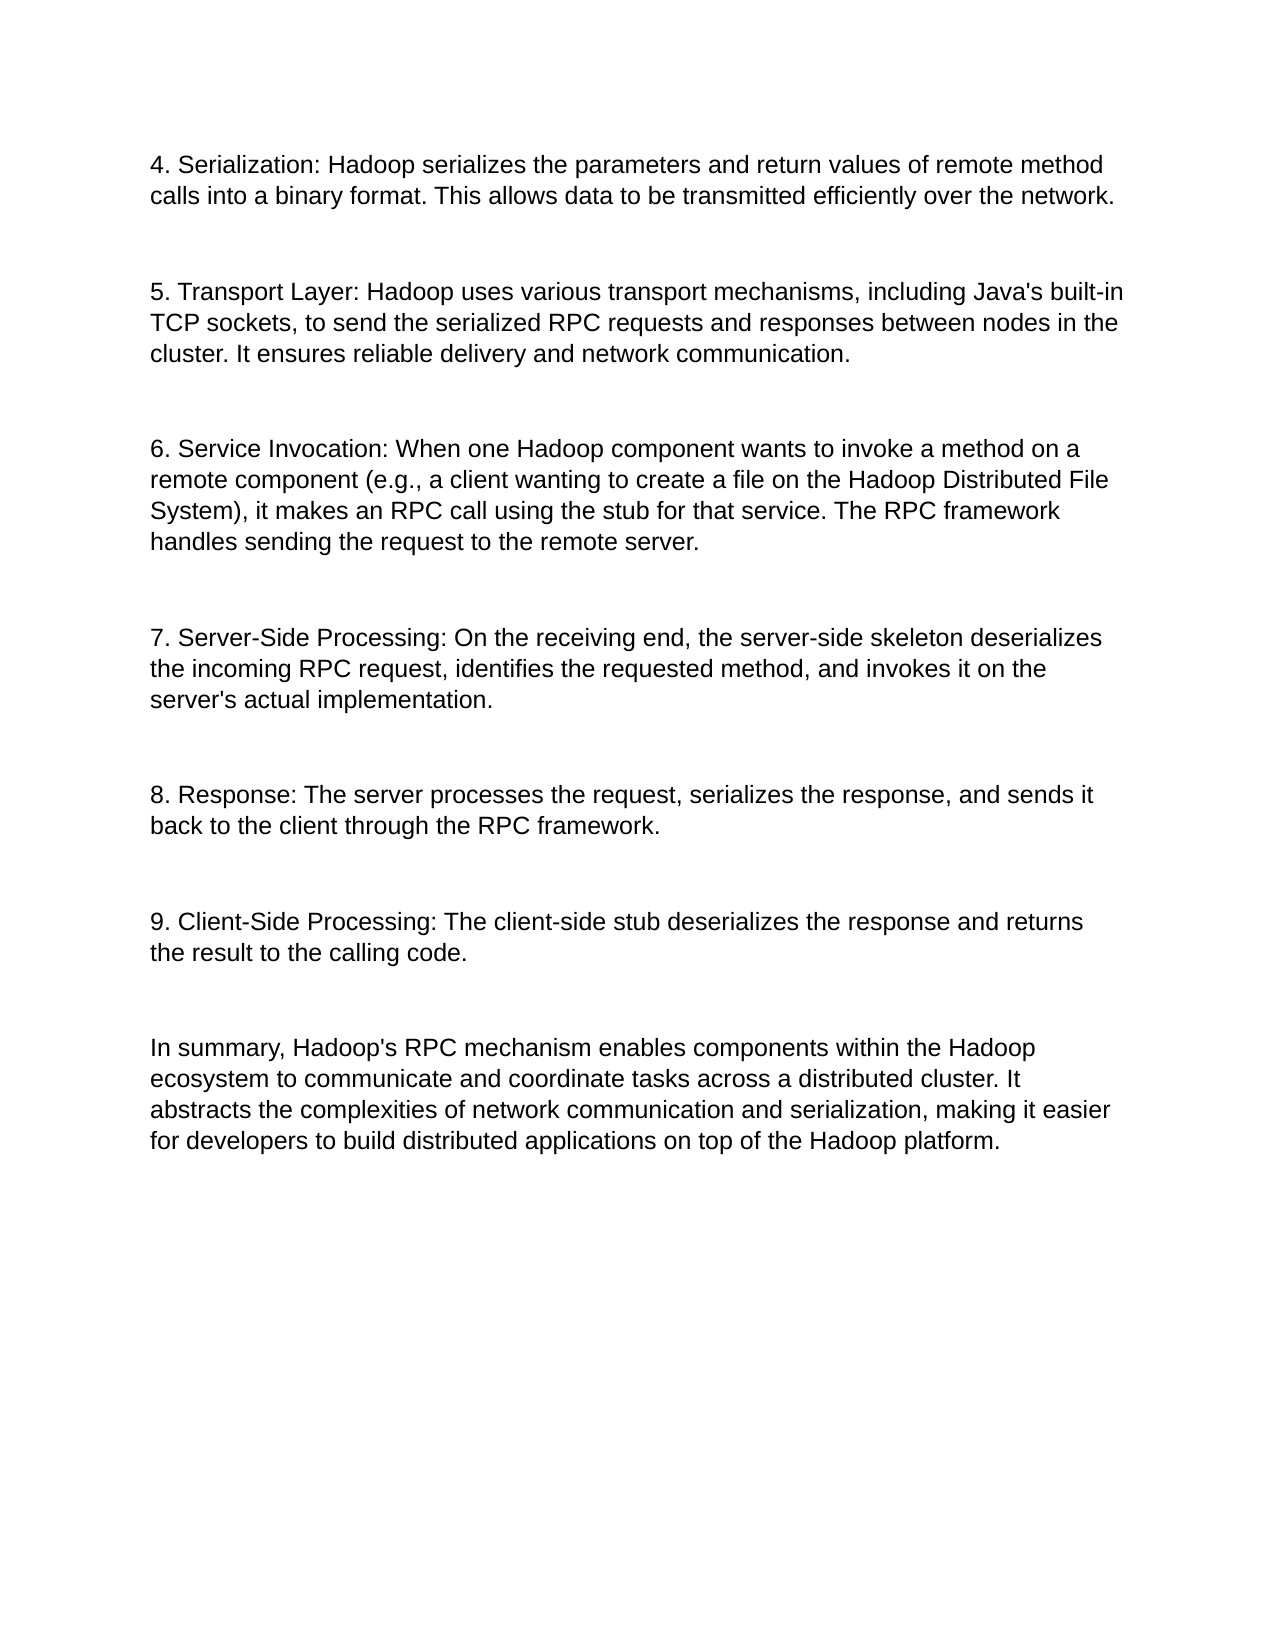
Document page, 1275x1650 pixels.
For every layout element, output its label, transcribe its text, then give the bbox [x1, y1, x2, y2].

text 4. Serialization: Hadoop serializes the parameters and return values of remote method calls into a binary format. This allows data to be transmitted efficiently over the network. [150, 150, 1125, 210]
text 7. Server-Side Processing: On the receiving end, the server-side skeleton deserializes the incoming RPC request, identifies the requested method, and invokes it on the server's actual implementation. [150, 622, 1125, 713]
text 9. Client-Side Processing: The client-side stub deserializes the response and returns the result to the calling code. [150, 906, 1125, 966]
text 6. Service Invocation: When one Hadoop component wants to invoke a method on a remote component (e.g., a client wanting to create a file on the Hadoop Distributed File System), it makes an RPC call using the stub for that service. The RPC framework handles sending the request to the remote server. [150, 434, 1125, 556]
text 5. Transport Layer: Hadoop uses various transport mechanisms, including Java's built-in TCP sockets, to send the serialized RPC requests and responses between nodes in the cluster. It ensures reliable delivery and network communication. [150, 276, 1125, 367]
text 8. Response: The server processes the request, serializes the response, and sends it back to the client through the RPC framework. [150, 780, 1125, 840]
text In summary, Hadoop's RPC mechanism enables components within the Hadoop ecosystem to communicate and coordinate tasks across a distributed cluster. It abstracts the complexities of network communication and serialization, making it easier for developers to build distributed applications on top of the Hadoop platform. [150, 1033, 1125, 1155]
